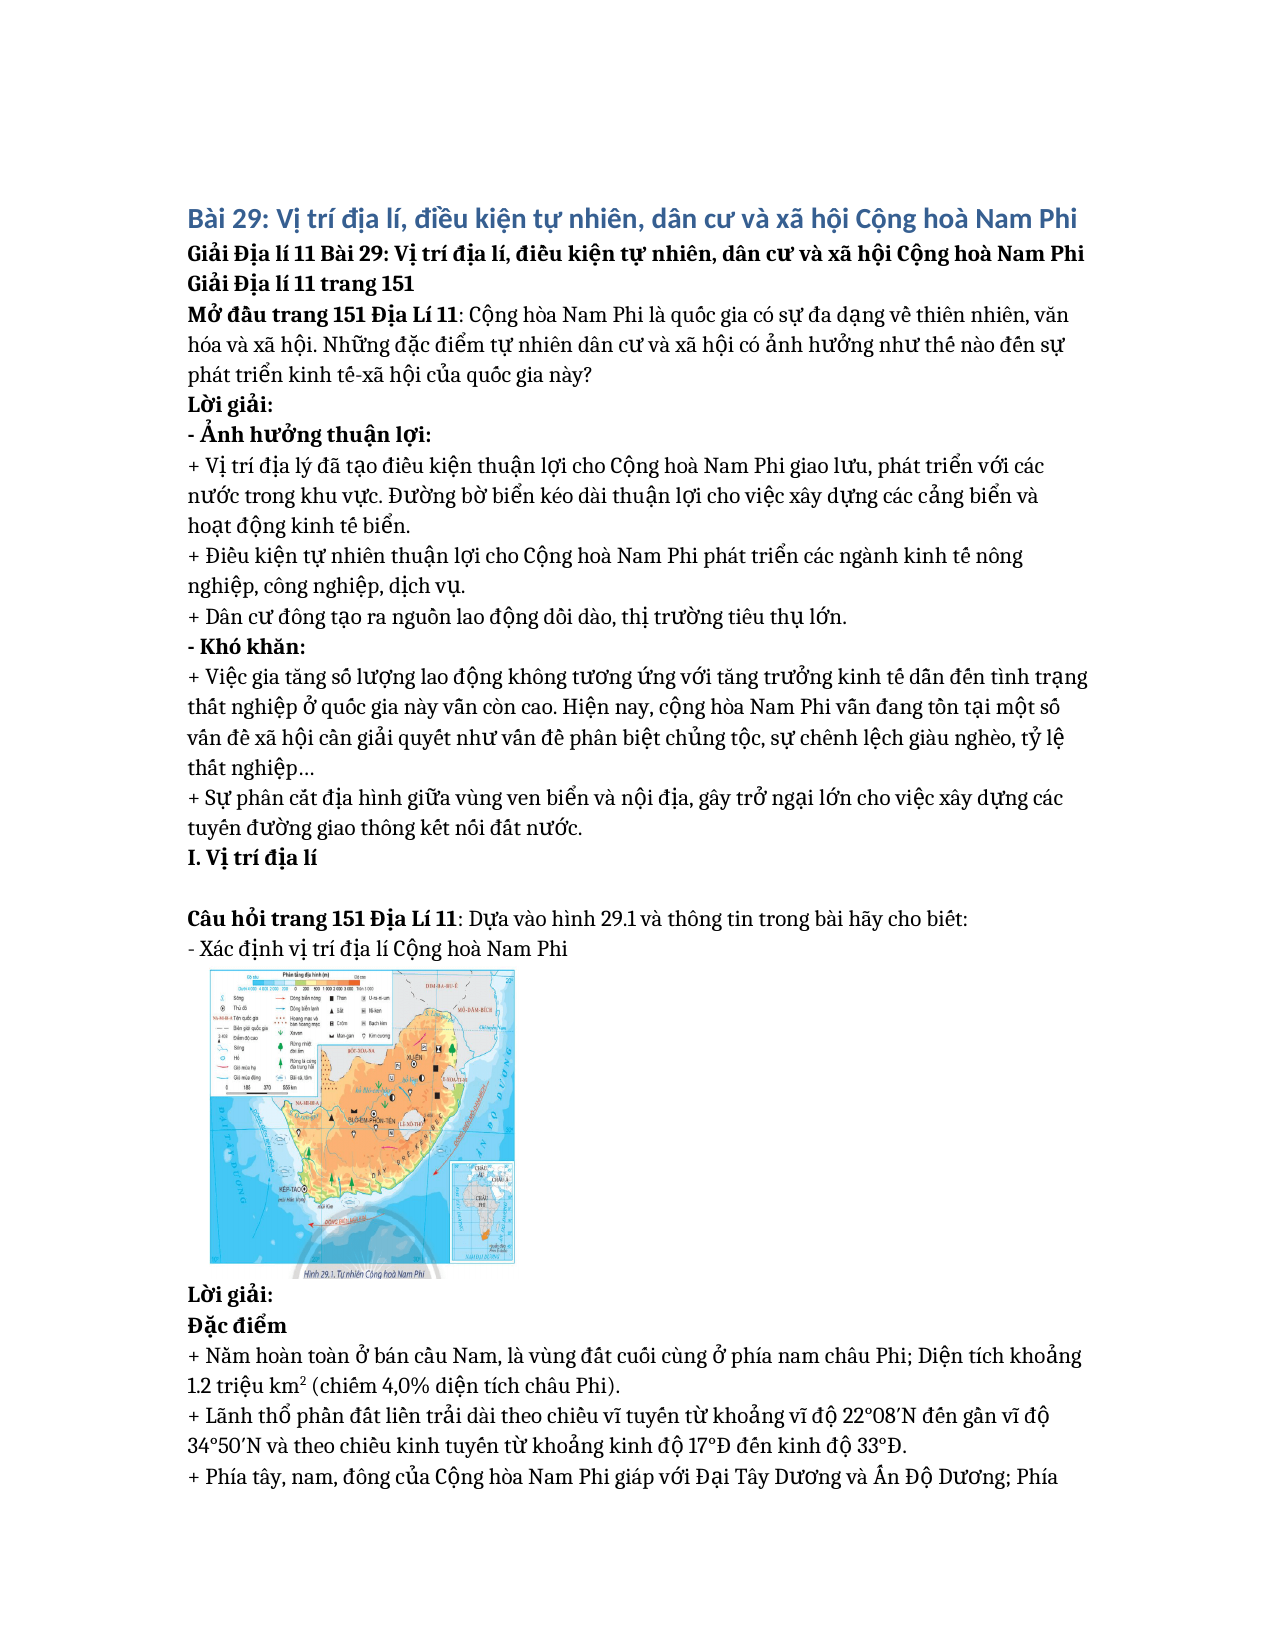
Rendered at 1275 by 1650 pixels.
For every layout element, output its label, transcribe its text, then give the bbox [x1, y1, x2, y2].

subtitle Bài 29: Vị trí địa lí, điều kiện tự nhiên, dân cư và xã hội Cộng hoà Nam Phi [187, 200, 1087, 236]
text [187, 241, 1087, 1490]
picture [206, 966, 519, 1279]
